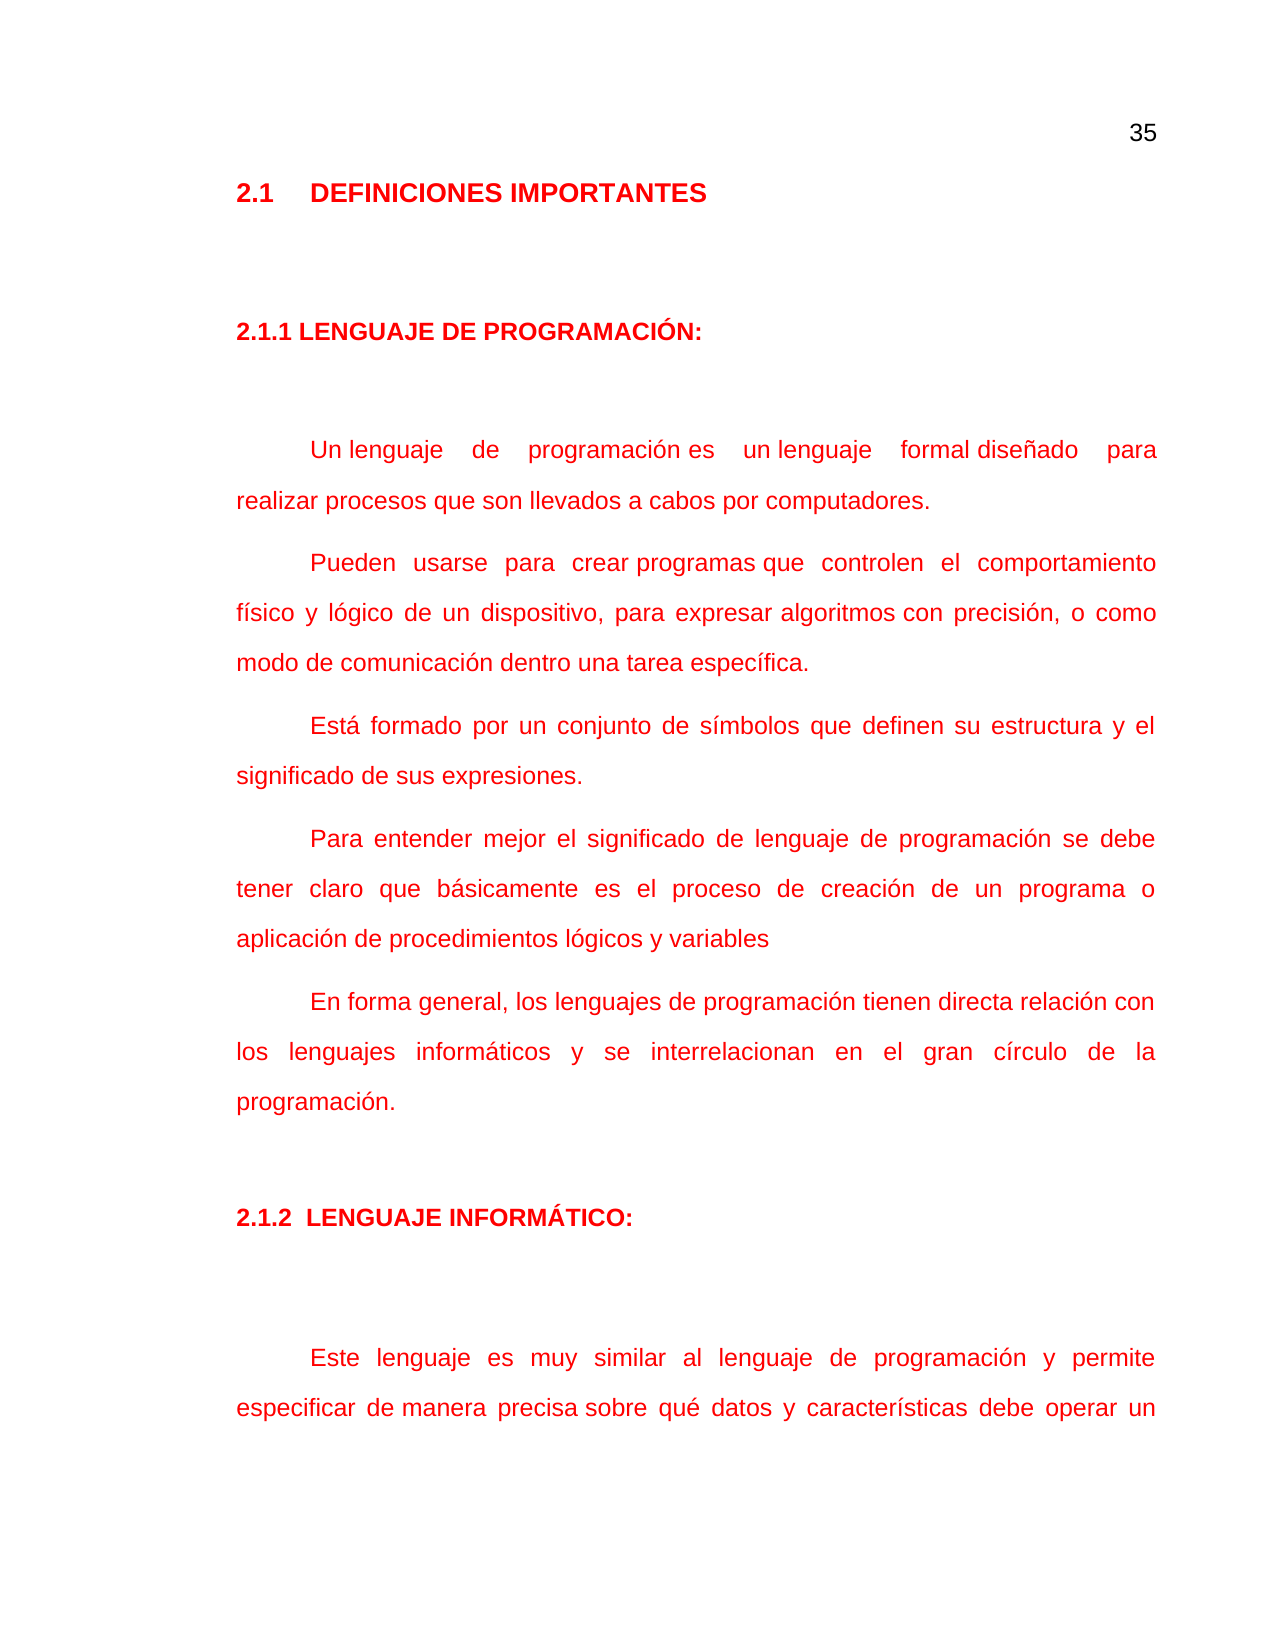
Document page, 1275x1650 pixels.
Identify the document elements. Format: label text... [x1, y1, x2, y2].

subtitle 2.1.2 LENGUAJE INFORMÁTICO: [236, 1203, 1157, 1232]
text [236, 1321, 1157, 1422]
subtitle 2.1.1 LENGUAJE DE PROGRAMACIÓN: [236, 317, 1157, 346]
subtitle DEFINICIONES IMPORTANTES [236, 177, 1157, 208]
text Pueden usarse para crear programas que controlen el comportamiento físico y lógico de un dispositivo, para expresar algoritmos con precisión, o como modo de comunicación dentro una tarea específica. [236, 527, 1157, 677]
text En forma general, los lenguajes de programación tienen directa relación con los lenguajes informáticos y se interrelacionan en el gran círculo de la programación. [236, 965, 1157, 1116]
text Está formado por un conjunto de símbolos que definen su estructura y el significado de sus expresiones. [236, 690, 1157, 790]
text Para entender mejor el significado de lenguaje de programación se debe tener claro que básicamente es el proceso de creación de un programa o aplicación de procedimientos lógicos y variables [236, 802, 1157, 953]
text Un lenguaje de programación es un lenguaje formal diseñado para realizar procesos que son llevados a cabos por computadores. [236, 414, 1157, 514]
